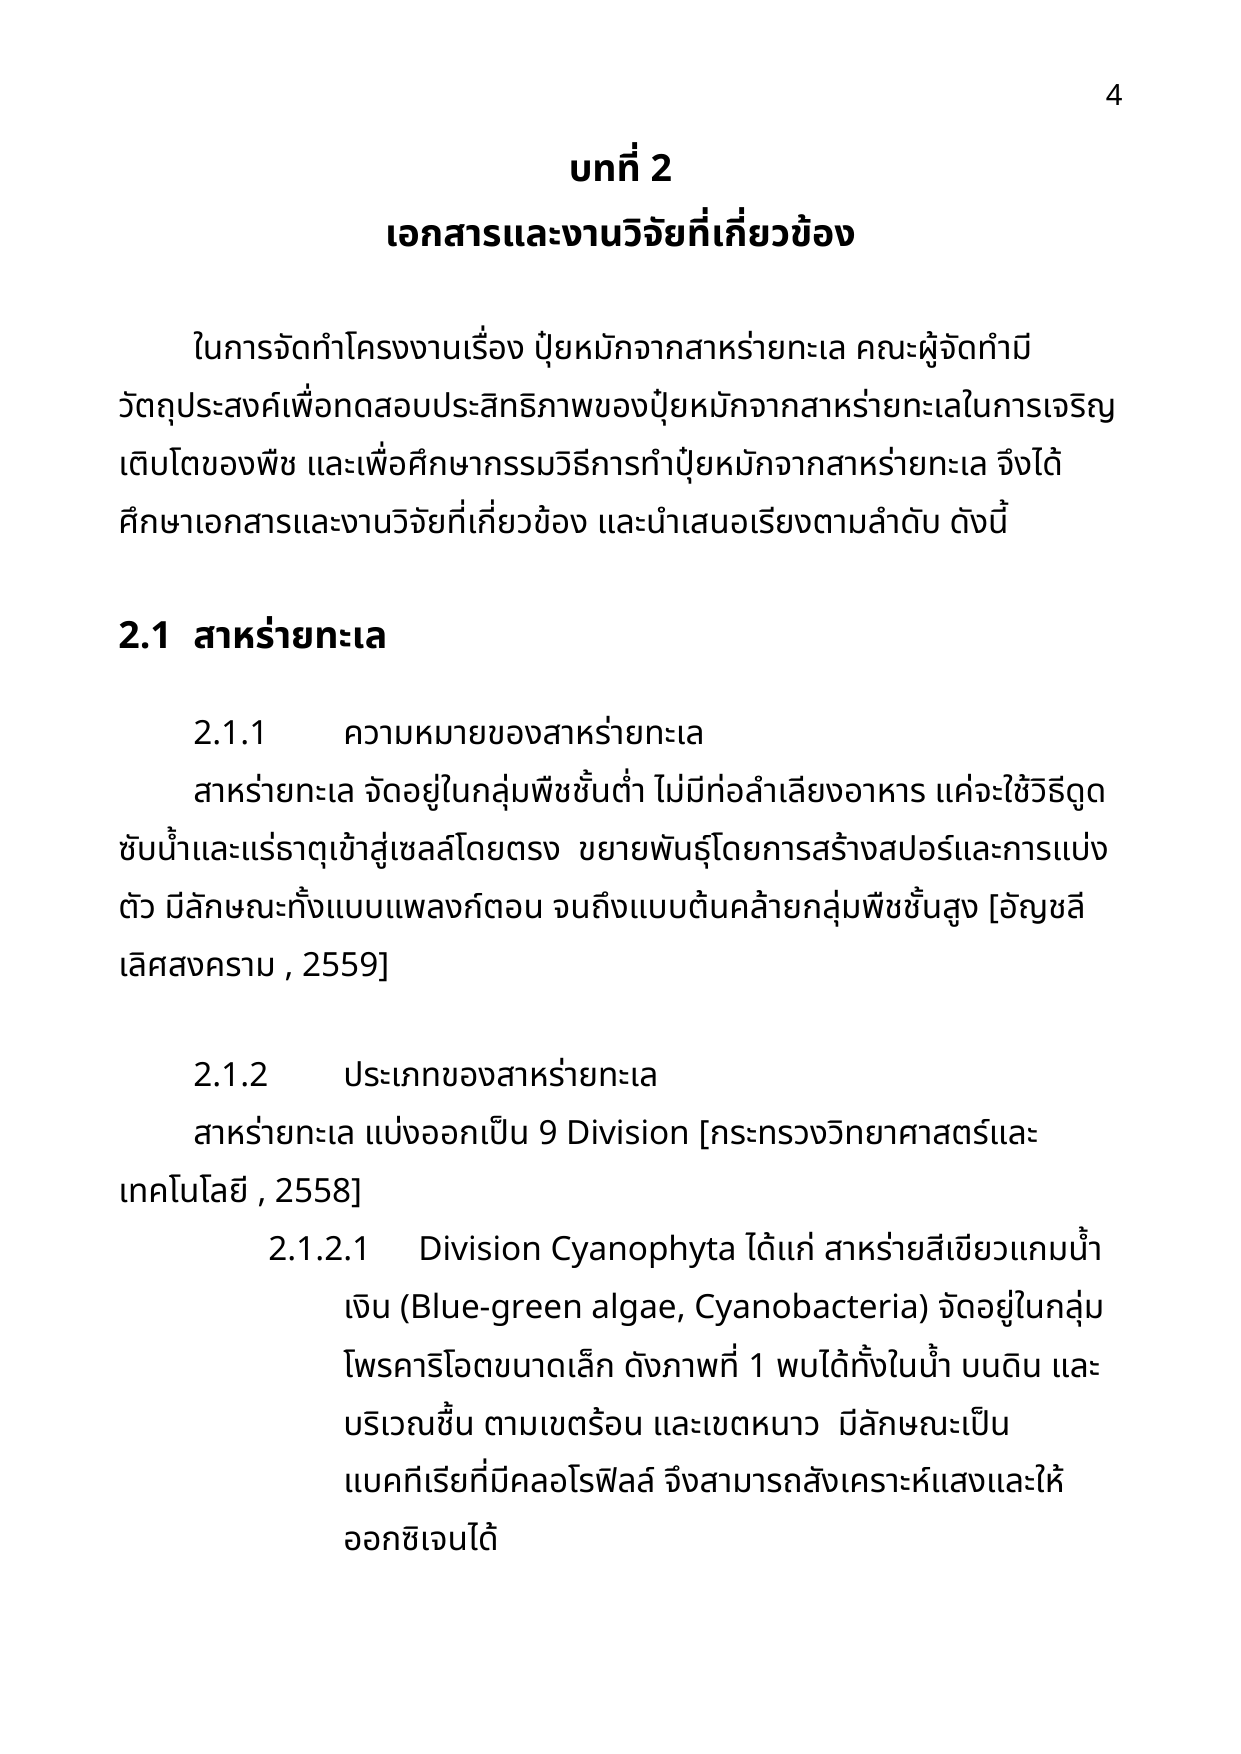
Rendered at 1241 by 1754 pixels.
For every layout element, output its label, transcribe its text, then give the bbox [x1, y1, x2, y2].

text 2.1.1 ความหมายของสาหร่ายทะเล [118, 708, 1122, 759]
text 2.1.2 ประเภทของสาหร่ายทะเล [118, 1051, 1122, 1101]
text สาหร่ายทะเล จัดอยู่ในกลุ่มพืชชั้นต่ำ ไม่มีท่อลำเลียงอาหาร แค่จะใช้วิธีดูดซับน้ำและแร่ธาตุเข้าสู่เซลล์โดยตรง ขยายพันธุ์โดยการสร้างสปอร์และการแบ่งตัว มีลักษณะทั้งแบบแพลงก์ตอน จนถึงแบบต้นคล้ายกลุ่มพืชชั้นสูง [อัญชลี เลิศสงคราม , 2559] [118, 767, 1122, 991]
text ในการจัดทำโครงงานเรื่อง ปุ๋ยหมักจากสาหร่ายทะเล คณะผู้จัดทำมีวัตถุประสงค์เพื่อทดสอบประสิทธิภาพของปุ๋ยหมักจากสาหร่ายทะเลในการเจริญเติบโตของพืช และเพื่อศึกษากรรมวิธีการทำปุ๋ยหมักจากสาหร่ายทะเล จึงได้ศึกษาเอกสารและงานวิจัยที่เกี่ยวข้อง และนำเสนอเรียงตามลำดับ ดังนี้ [118, 324, 1122, 548]
text เอกสารและงานวิจัยที่เกี่ยวข้อง [118, 207, 1122, 264]
text บทที่ 2 [118, 141, 1122, 198]
text 2.1 สาหร่ายทะเล [118, 608, 1122, 665]
text 2.1.2.1 Division Cyanophyta ได้แก่ สาหร่ายสีเขียวแกมนํ้าเงิน (Blue-green algae, Cyanobacteria) จัดอยู่ในกลุ่มโพรคาริโอตขนาดเล็ก ดังภาพที่ 1 พบได้ทั้งในน้ำ บนดิน และบริเวณชื้น ตามเขตร้อน และเขตหนาว มีลักษณะเป็นแบคทีเรียที่มีคลอโรฟิลล์ จึงสามารถสังเคราะห์แสงและให้ออกซิเจนได้ [268, 1225, 1122, 1566]
text สาหร่ายทะเล แบ่งออกเป็น 9 Division [กระทรวงวิทยาศาสตร์และเทคโนโลยี , 2558] [118, 1109, 1122, 1218]
